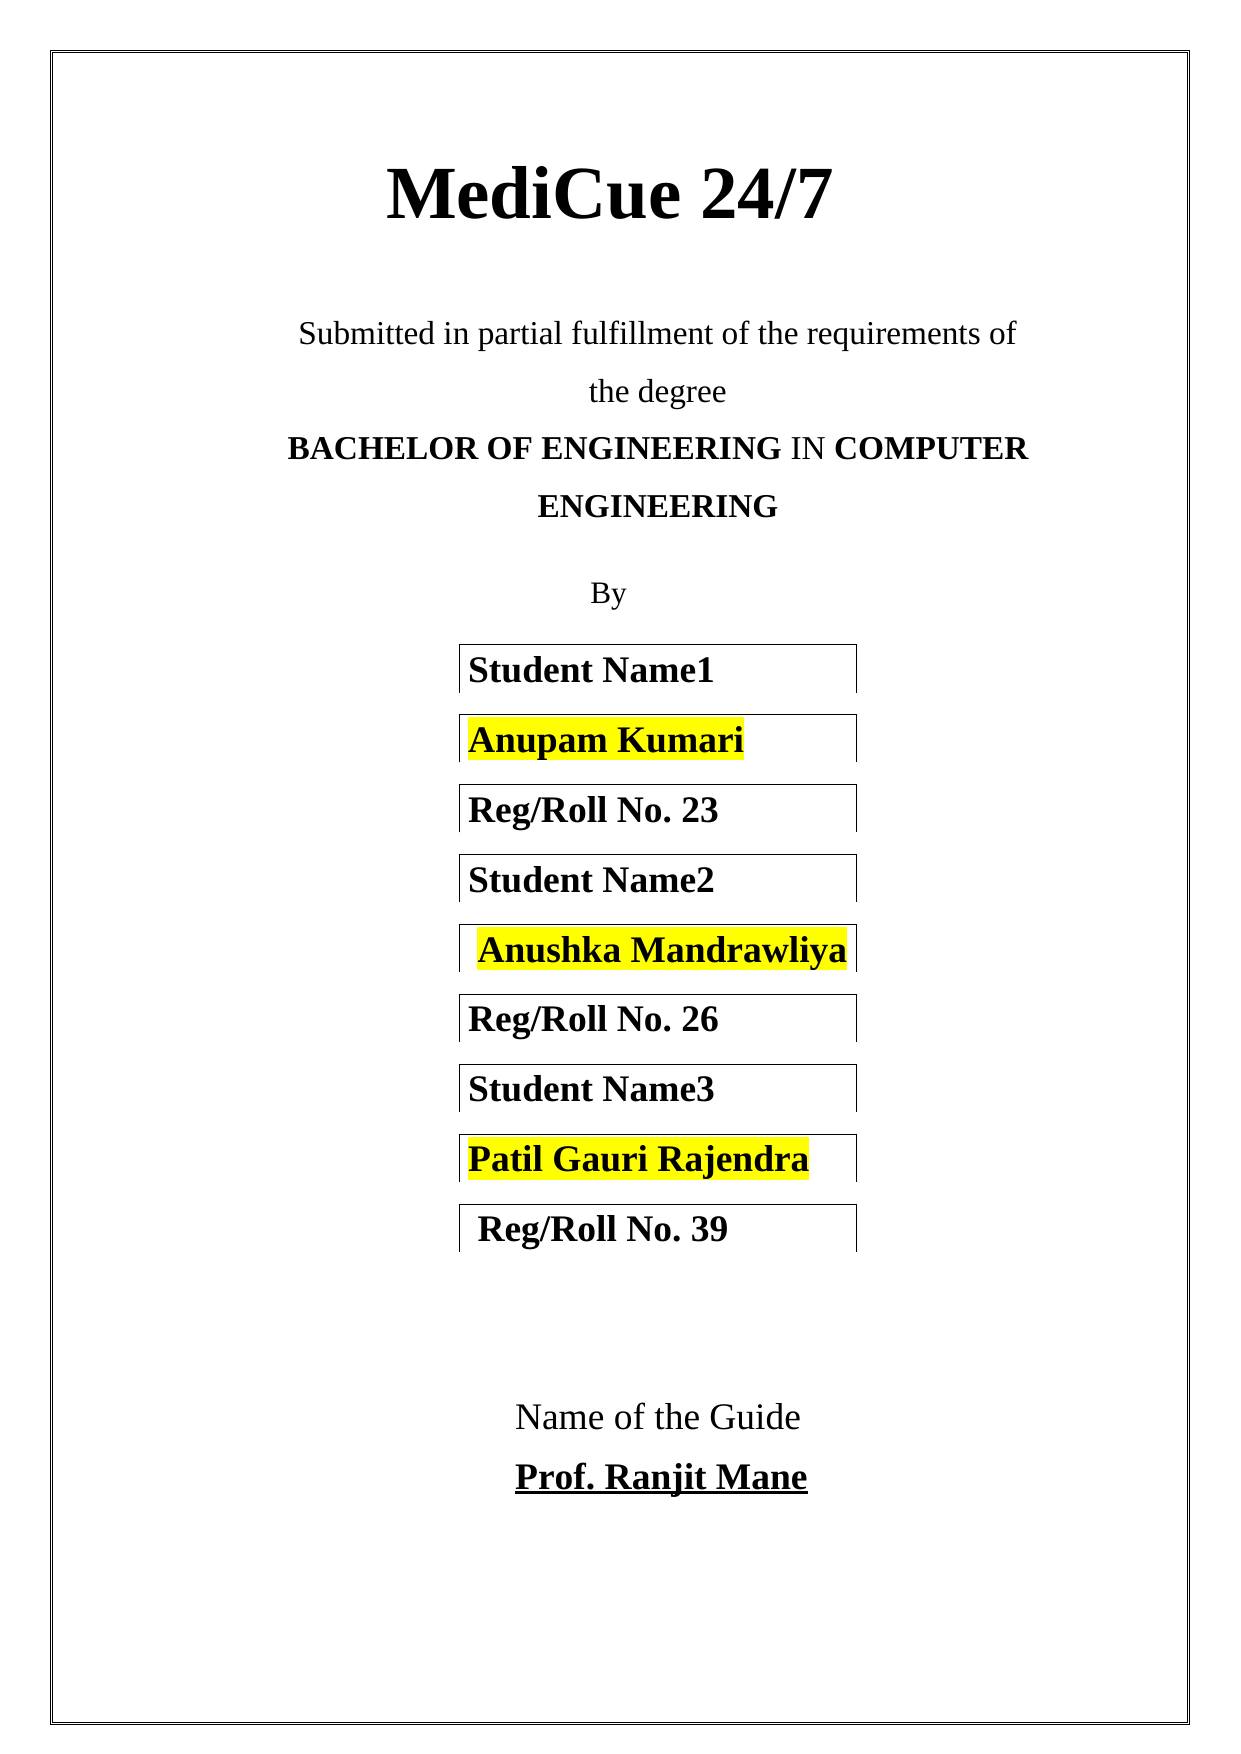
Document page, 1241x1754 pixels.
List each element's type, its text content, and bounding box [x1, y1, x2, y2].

text BACHELOR OF ENGINEERING IN COMPUTER ENGINEERING [274, 428, 1042, 524]
text Patil Gauri Rajendra [460, 1135, 856, 1182]
text Student Name3 [460, 1065, 856, 1112]
text Reg/Roll No. 39 [460, 1205, 856, 1252]
text Anushka Mandrawliya [460, 925, 856, 972]
text Reg/Roll No. 26 [460, 995, 856, 1042]
text Student Name1 [460, 645, 856, 693]
text Anupam Kumari [460, 715, 856, 762]
text Student Name2 [460, 855, 856, 902]
text Name of the Guide [274, 1394, 1042, 1437]
text Prof. Ranjit Mane [220, 1454, 1103, 1497]
text Reg/Roll No. 23 [460, 785, 856, 832]
text Submitted in partial fulfillment of the requirements of the degree [274, 313, 1042, 409]
subtitle MediCue 24/7 [273, 148, 1042, 234]
text By [175, 574, 1042, 611]
